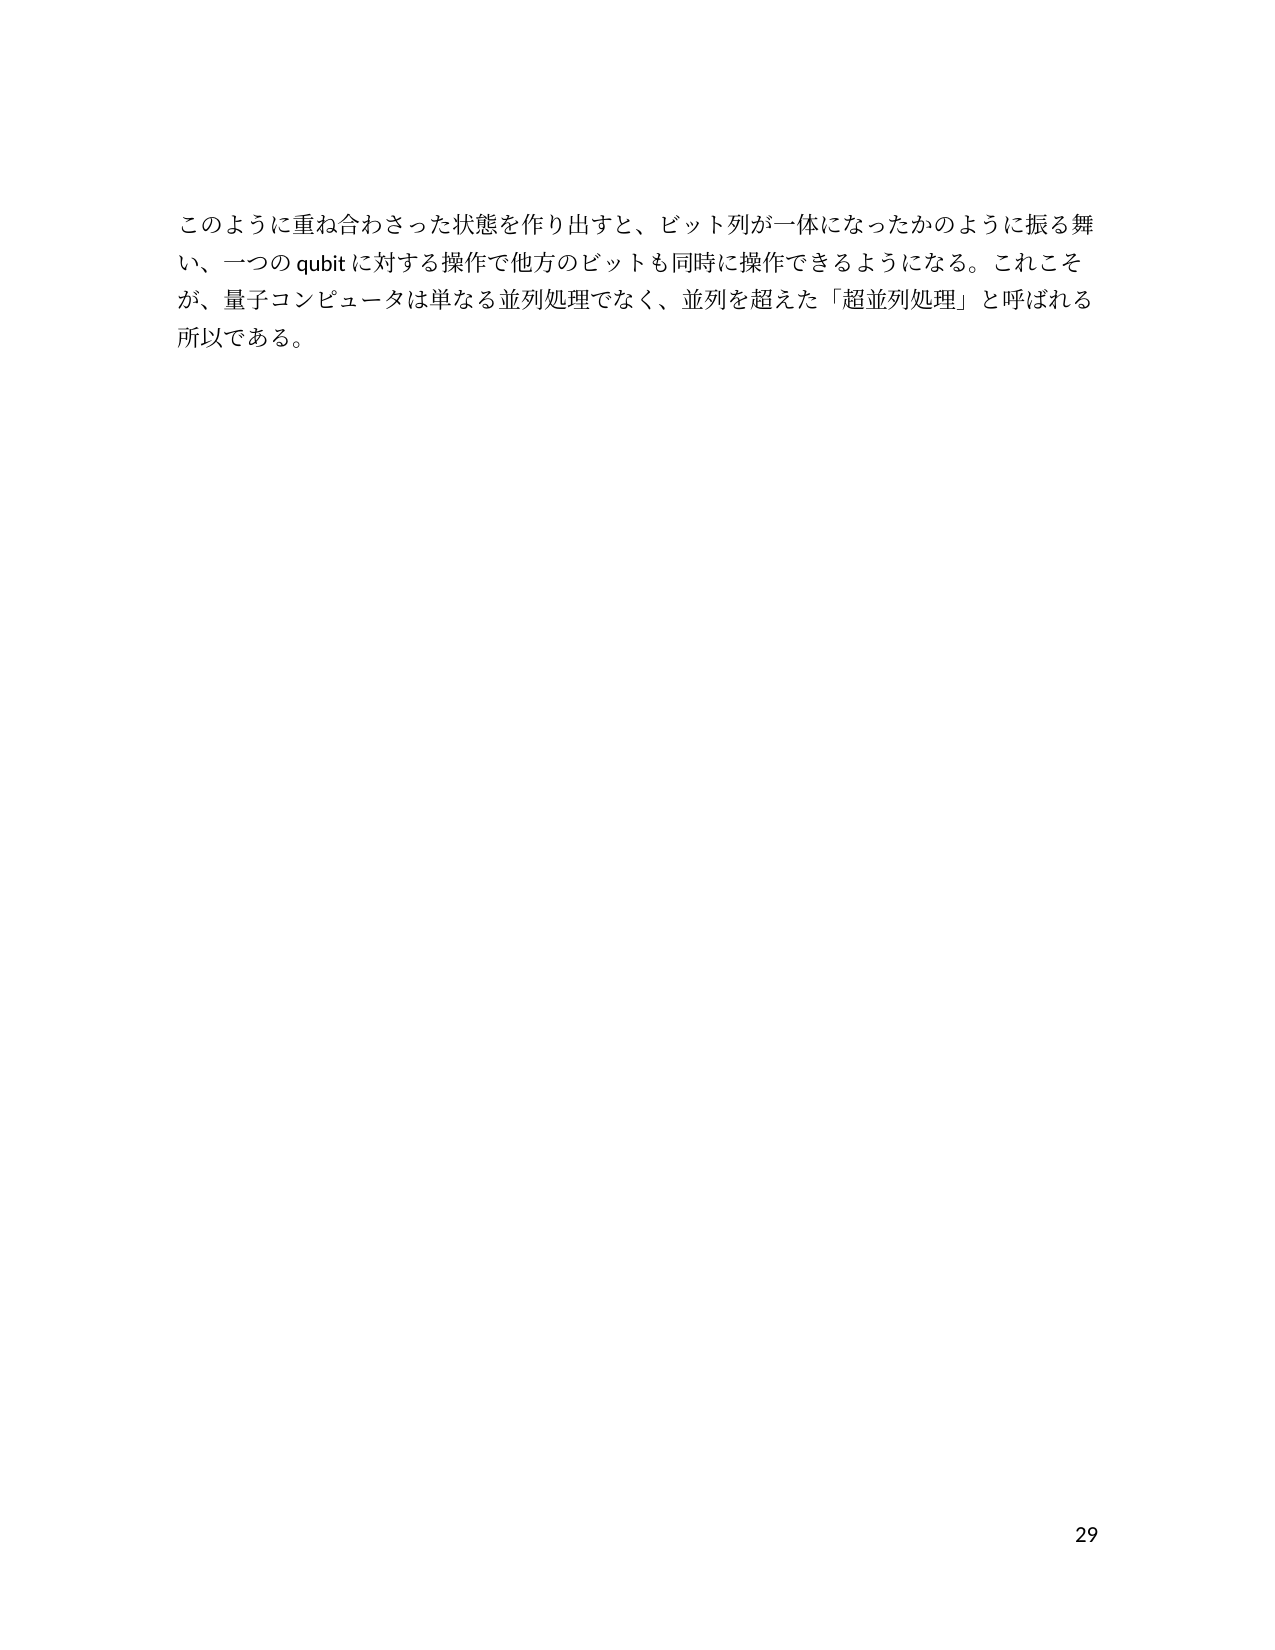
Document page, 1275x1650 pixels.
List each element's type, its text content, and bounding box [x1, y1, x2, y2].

text このように重ね合わさった状態を作り出すと、ビット列が一体になったかのように振る舞い、一つのqubitに対する操作で他方のビットも同時に操作できるようになる。これこそが、量子コンピュータは単なる並列処理でなく、並列を超えた「超並列処理」と呼ばれる所以である。 [177, 207, 1098, 353]
